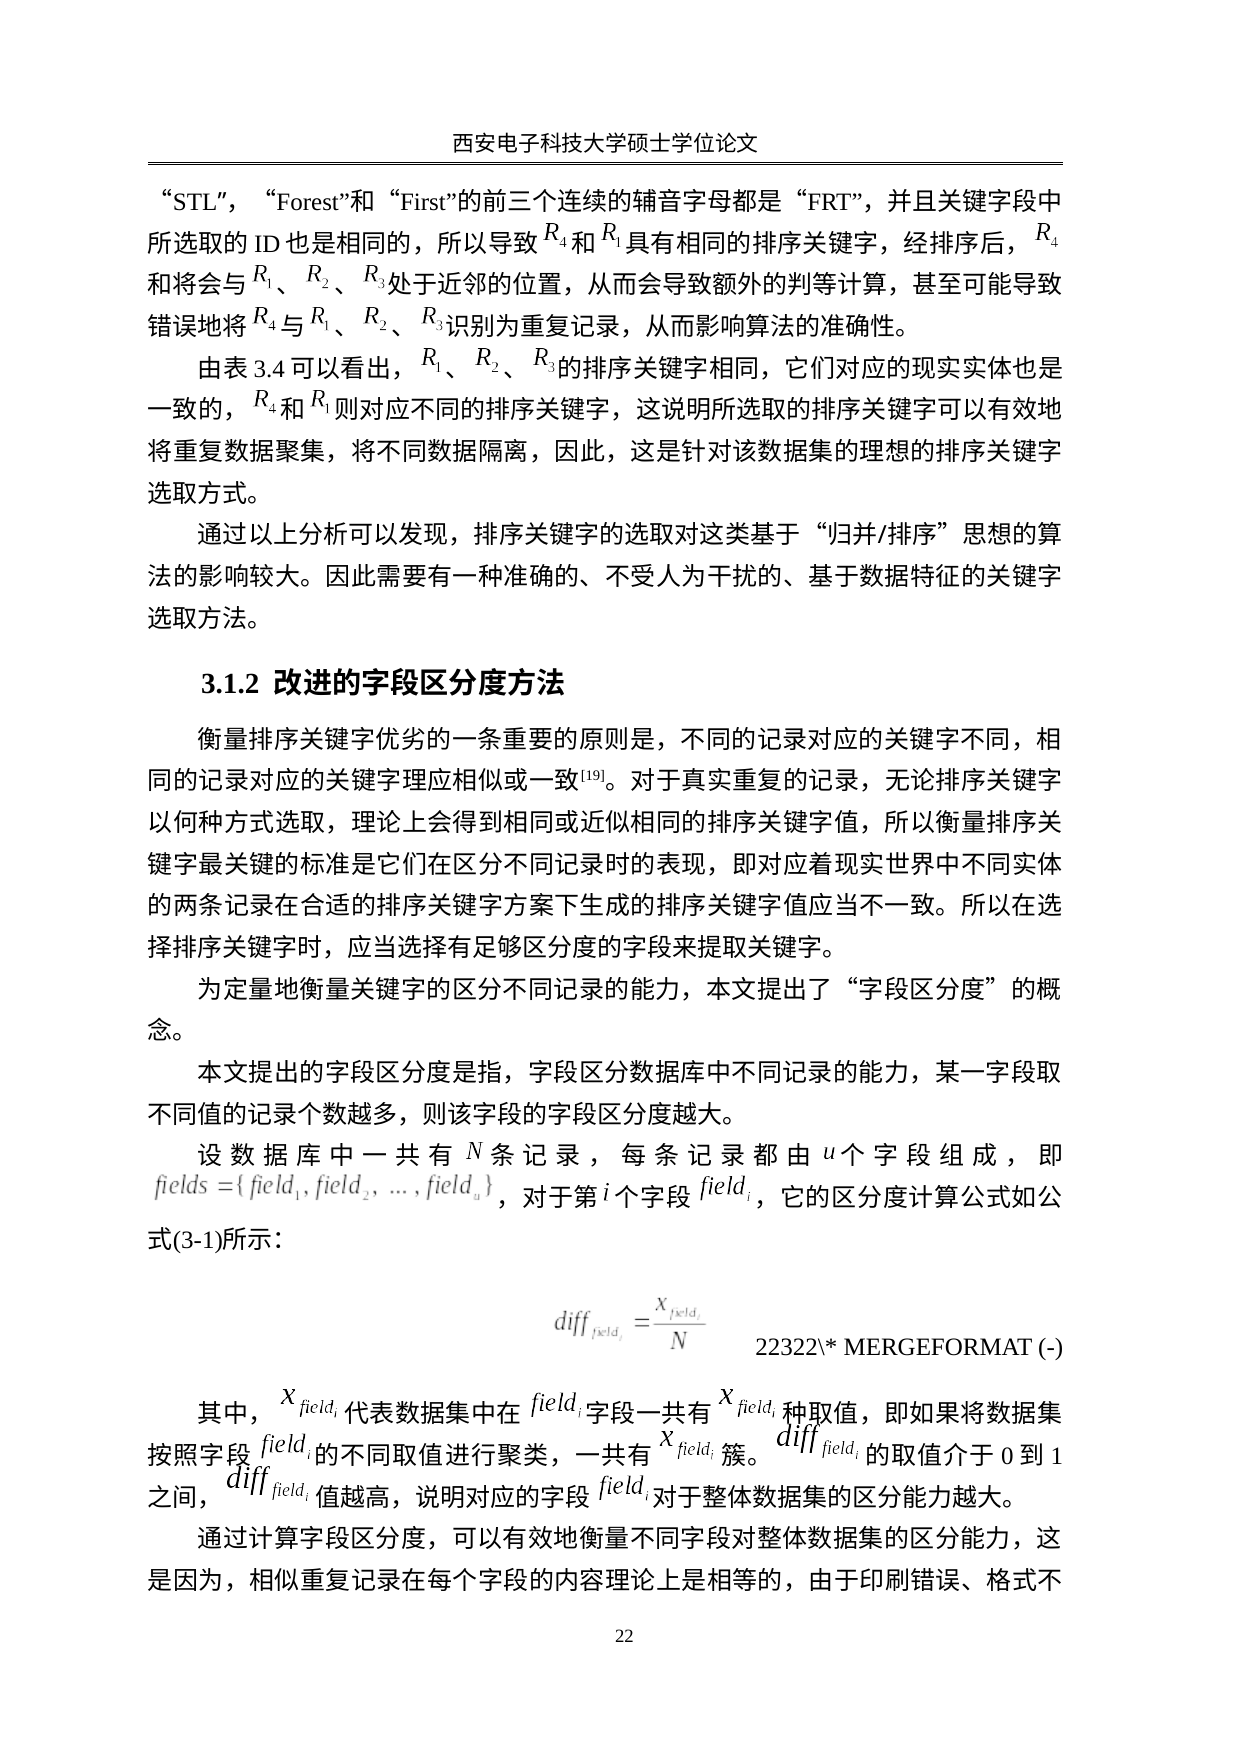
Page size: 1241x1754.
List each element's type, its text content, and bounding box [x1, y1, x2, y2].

text 衡量排序关键字优劣的一条重要的原则是，不同的记录对应的关键字不同，相同的记录对应的关键字理应相似或一致[19]。对于真实重复的记录，无论排序关键字以何种方式选取，理论上会得到相同或近似相同的排序关键字值，所以衡量排序关键字最关键的标准是它们在区分不同记录时的表现，即对应着现实世界中不同实体的两条记录在合适的排序关键字方案下生成的排序关键字值应当不一致。所以在选择排序关键字时，应当选择有足够区分度的字段来提取关键字。 [148, 715, 1063, 965]
text 其中，代表数据集中在字段一共有种取值，即如果将数据集按照字段的不同取值进行聚类，一共有簇。的取值介于0到1之间，值越高，说明对应的字段对于整体数据集的区分能力越大。 [148, 1389, 1063, 1514]
text 本文提出的字段区分度是指，字段区分数据库中不同记录的能力，某一字段取不同值的记录个数越多，则该字段的字段区分度越大。 [148, 1048, 1063, 1131]
subtitle 3.1.2 改进的字段区分度方法 [201, 661, 1063, 702]
text 为定量地衡量关键字的区分不同记录的能力，本文提出了“字段区分度”的概念。 [148, 965, 1063, 1048]
text 通过以上分析可以发现，排序关键字的选取对这类基于“归并/排序”思想的算法的影响较大。因此需要有一种准确的、不受人为干扰的、基于数据特征的关键字选取方法。 [148, 511, 1063, 636]
text 由表3.4可以看出，、、的排序关键字相同，它们对应的现实实体也是一致的，和则对应不同的排序关键字，这说明所选取的排序关键字可以有效地将重复数据聚集，将不同数据隔离，因此，这是针对该数据集的理想的排序关键字选取方式。 [148, 344, 1063, 511]
text 设数据库中一共有条记录，每条记录都由个字段组成，即，对于第个字段，它的区分度计算公式如公式(3-1)所示： [148, 1131, 1063, 1256]
